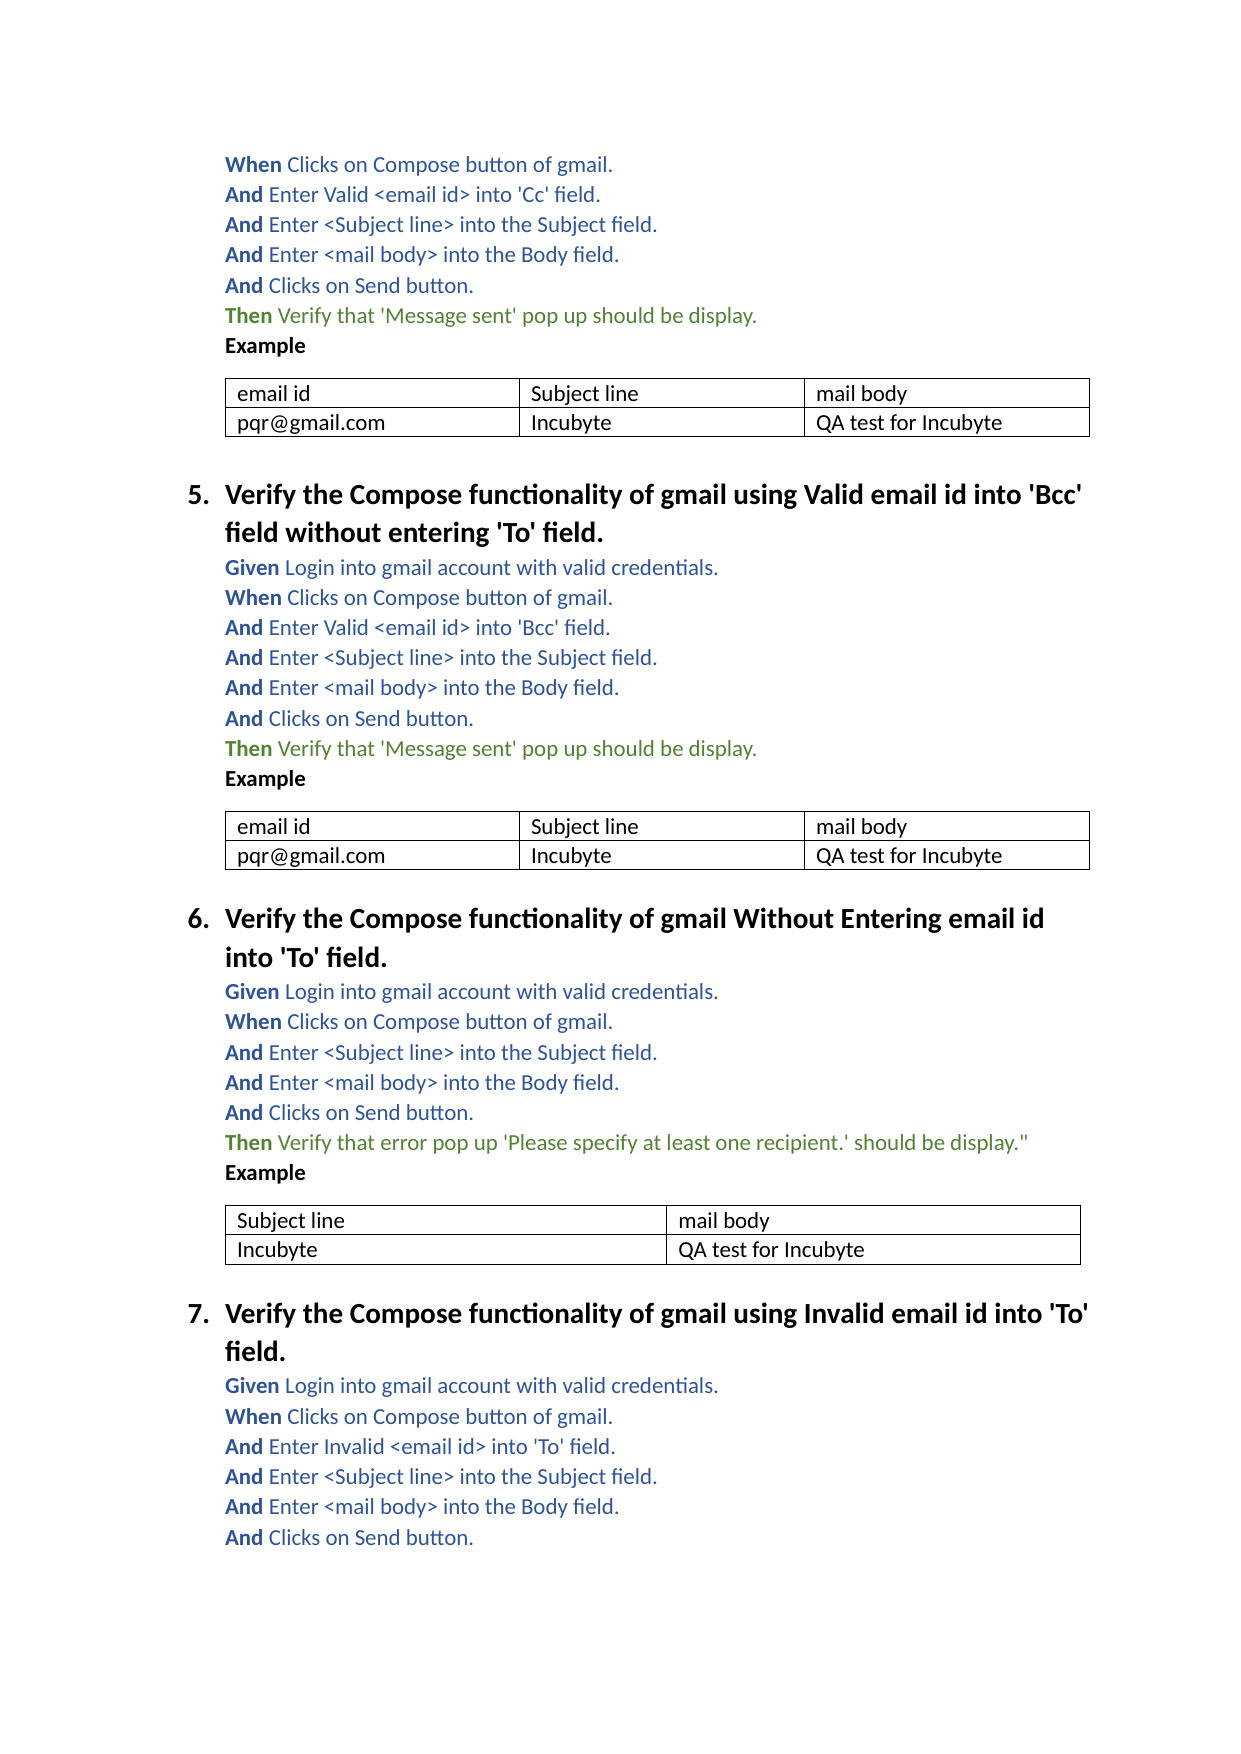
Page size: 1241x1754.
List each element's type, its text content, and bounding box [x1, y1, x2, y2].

list Then Verify that 'Message sent' pop up should be display. [225, 301, 1090, 329]
table_cell QA test for Incubyte [805, 408, 1089, 436]
list And Clicks on Send button. [225, 1098, 1090, 1126]
list Given Login into gmail account with valid credentials. [225, 977, 1090, 1005]
table_header email id [226, 379, 519, 407]
list Given Login into gmail account with valid credentials. [225, 553, 1090, 581]
list And Enter <mail body> into the Body field. [225, 1492, 1090, 1520]
list Then Verify that 'Message sent' pop up should be display. [225, 734, 1090, 762]
list Verify the Compose functionality of gmail using Invalid email id into 'To' field. [187, 1295, 1090, 1369]
table_header email id [226, 812, 519, 840]
list And Clicks on Send button. [225, 704, 1090, 732]
table_cell Incubyte [226, 1235, 666, 1263]
table_header mail body [667, 1206, 1080, 1234]
list Example [225, 1158, 1090, 1186]
list Given Login into gmail account with valid credentials. [225, 1372, 1090, 1399]
table_header mail body [805, 379, 1089, 407]
table_cell pqr@gmail.com [226, 408, 519, 436]
table_cell Incubyte [520, 408, 804, 436]
table_header Subject line [520, 379, 804, 407]
list And Enter <Subject line> into the Subject field. [225, 643, 1090, 671]
list When Clicks on Compose button of gmail. [225, 583, 1090, 611]
list And Enter Invalid <email id> into 'To' field. [225, 1432, 1090, 1460]
list When Clicks on Compose button of gmail. [225, 1402, 1090, 1430]
list And Enter <mail body> into the Body field. [225, 1068, 1090, 1096]
list When Clicks on Compose button of gmail. [225, 150, 1090, 178]
list Verify the Compose functionality of gmail using Valid email id into 'Bcc' field without entering 'To' field. [187, 476, 1090, 550]
list And Clicks on Send button. [225, 271, 1090, 299]
table_cell Incubyte [520, 841, 804, 869]
list And Enter <Subject line> into the Subject field. [225, 1038, 1090, 1066]
list And Enter Valid <email id> into 'Bcc' field. [225, 613, 1090, 641]
list And Enter <mail body> into the Body field. [225, 241, 1090, 269]
list And Enter <Subject line> into the Subject field. [225, 210, 1090, 238]
list And Enter Valid <email id> into 'Cc' field. [225, 180, 1090, 208]
list Example [225, 764, 1090, 792]
table_cell QA test for Incubyte [805, 841, 1089, 869]
table_header Subject line [226, 1206, 666, 1234]
table_header Subject line [520, 812, 804, 840]
list And Enter <mail body> into the Body field. [225, 673, 1090, 701]
list And Enter <Subject line> into the Subject field. [225, 1462, 1090, 1490]
table_header mail body [805, 812, 1089, 840]
table_cell pqr@gmail.com [226, 841, 519, 869]
list And Clicks on Send button. [225, 1523, 1090, 1551]
list Then Verify that error pop up 'Please specify at least one recipient.' should be display." [225, 1128, 1090, 1156]
list Verify the Compose functionality of gmail Without Entering email id into 'To' field. [187, 900, 1090, 974]
table_cell QA test for Incubyte [667, 1235, 1080, 1263]
list Example [225, 331, 1090, 359]
list When Clicks on Compose button of gmail. [225, 1007, 1090, 1035]
